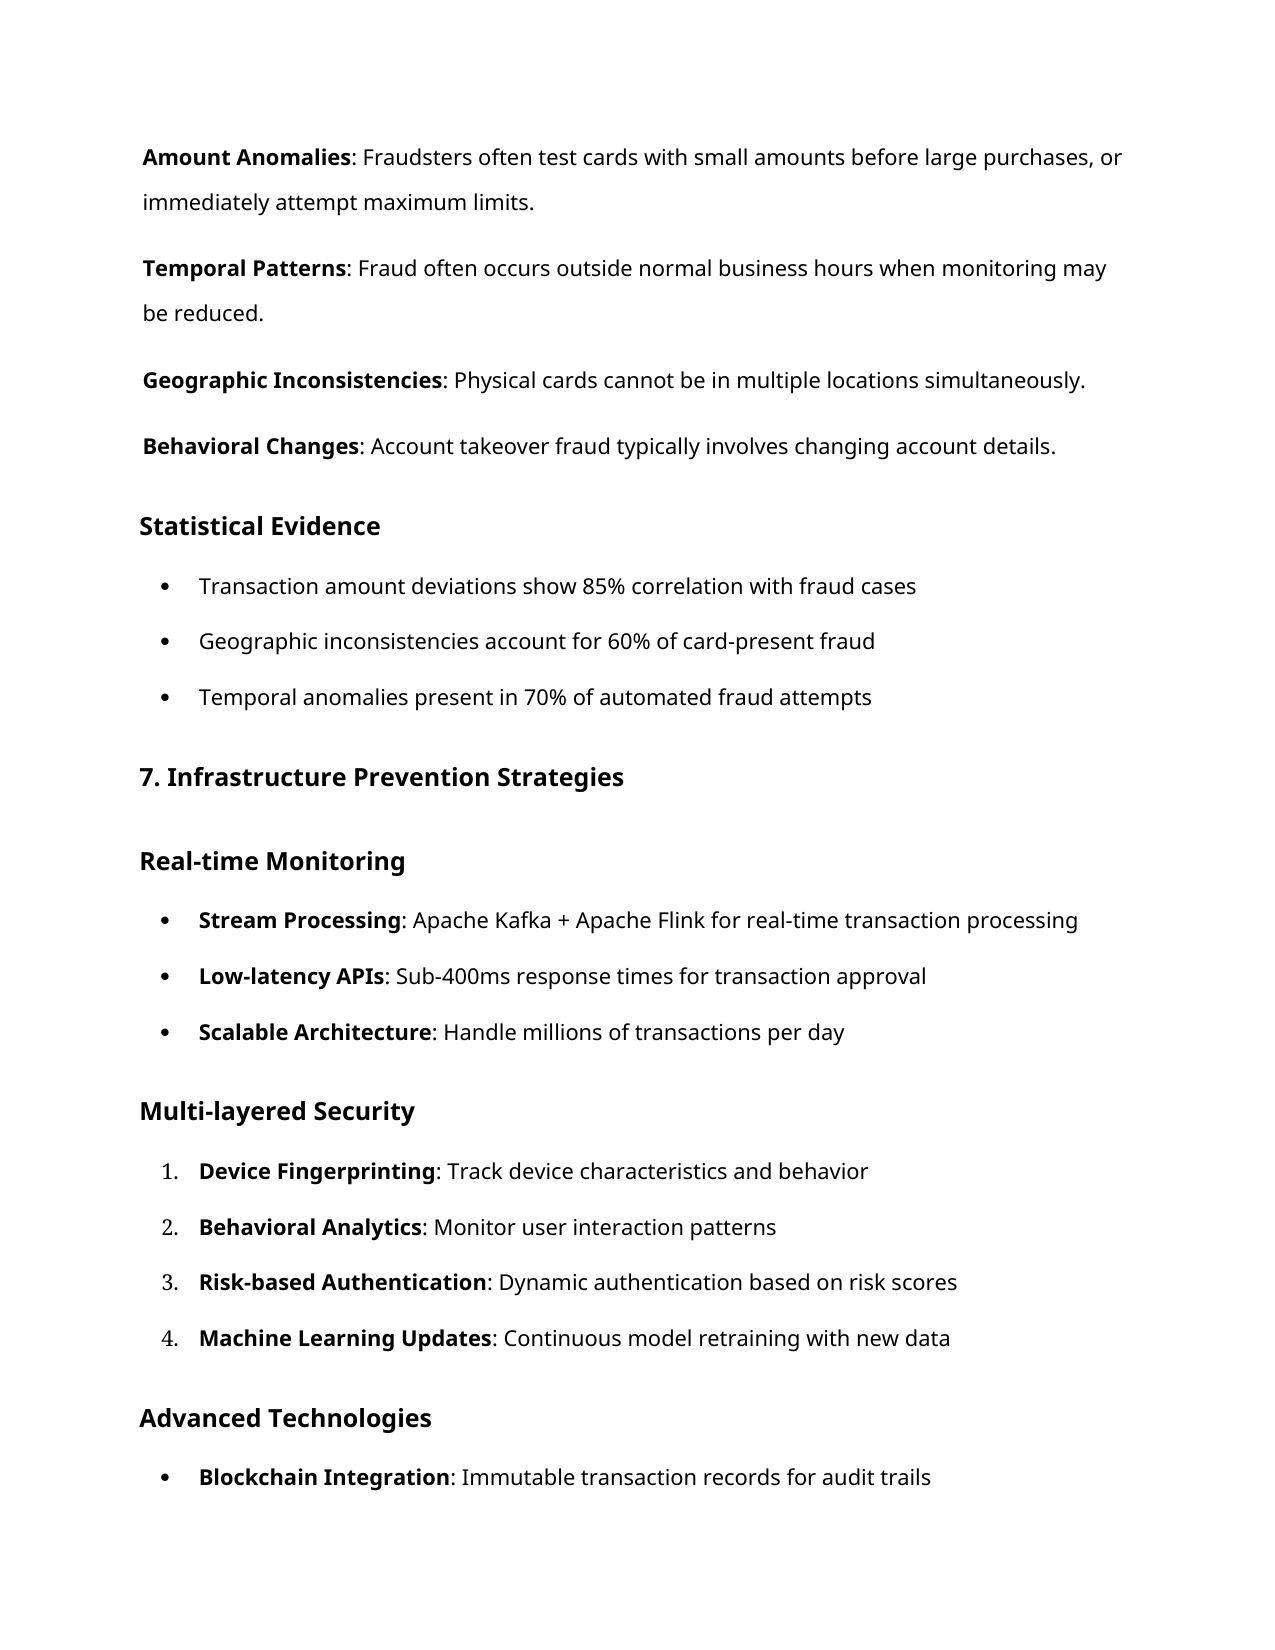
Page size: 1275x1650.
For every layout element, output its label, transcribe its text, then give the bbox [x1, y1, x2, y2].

list Behavioral Analytics: Monitor user interaction patterns [161, 1212, 1133, 1241]
list Stream Processing: Apache Kafka + Apache Flink for real-time transaction processing [161, 905, 1133, 935]
list Blockchain Integration: Immutable transaction records for audit trails [161, 1462, 1133, 1492]
text Real-time Monitoring [139, 843, 1133, 877]
list Risk-based Authentication: Dynamic authentication based on risk scores [161, 1267, 1133, 1297]
text Statistical Evidence [139, 509, 1133, 543]
text Advanced Technologies [139, 1400, 1133, 1434]
text Multi-layered Security [139, 1094, 1133, 1128]
text Amount Anomalies: Fraudsters often test cards with small amounts before large purchases, or immediately attempt maximum limits. [142, 142, 1133, 217]
text Temporal Patterns: Fraud often occurs outside normal business hours when monitoring may be reduced. [142, 253, 1133, 328]
list Device Fingerprinting: Track device characteristics and behavior [161, 1156, 1133, 1186]
list Temporal anomalies present in 70% of automated fraud attempts [161, 682, 1133, 712]
text Behavioral Changes: Account takeover fraud typically involves changing account details. [142, 431, 1133, 461]
text 7. Infrastructure Prevention Strategies [139, 759, 1133, 793]
list Low-latency APIs: Sub-400ms response times for transaction approval [161, 961, 1133, 991]
list Scalable Architecture: Handle millions of transactions per day [161, 1017, 1133, 1046]
text Geographic Inconsistencies: Physical cards cannot be in multiple locations simultaneously. [142, 365, 1133, 394]
list Transaction amount deviations show 85% correlation with fraud cases [161, 571, 1133, 601]
list Machine Learning Updates: Continuous model retraining with new data [161, 1323, 1133, 1353]
list Geographic inconsistencies account for 60% of card-present fraud [161, 626, 1133, 656]
